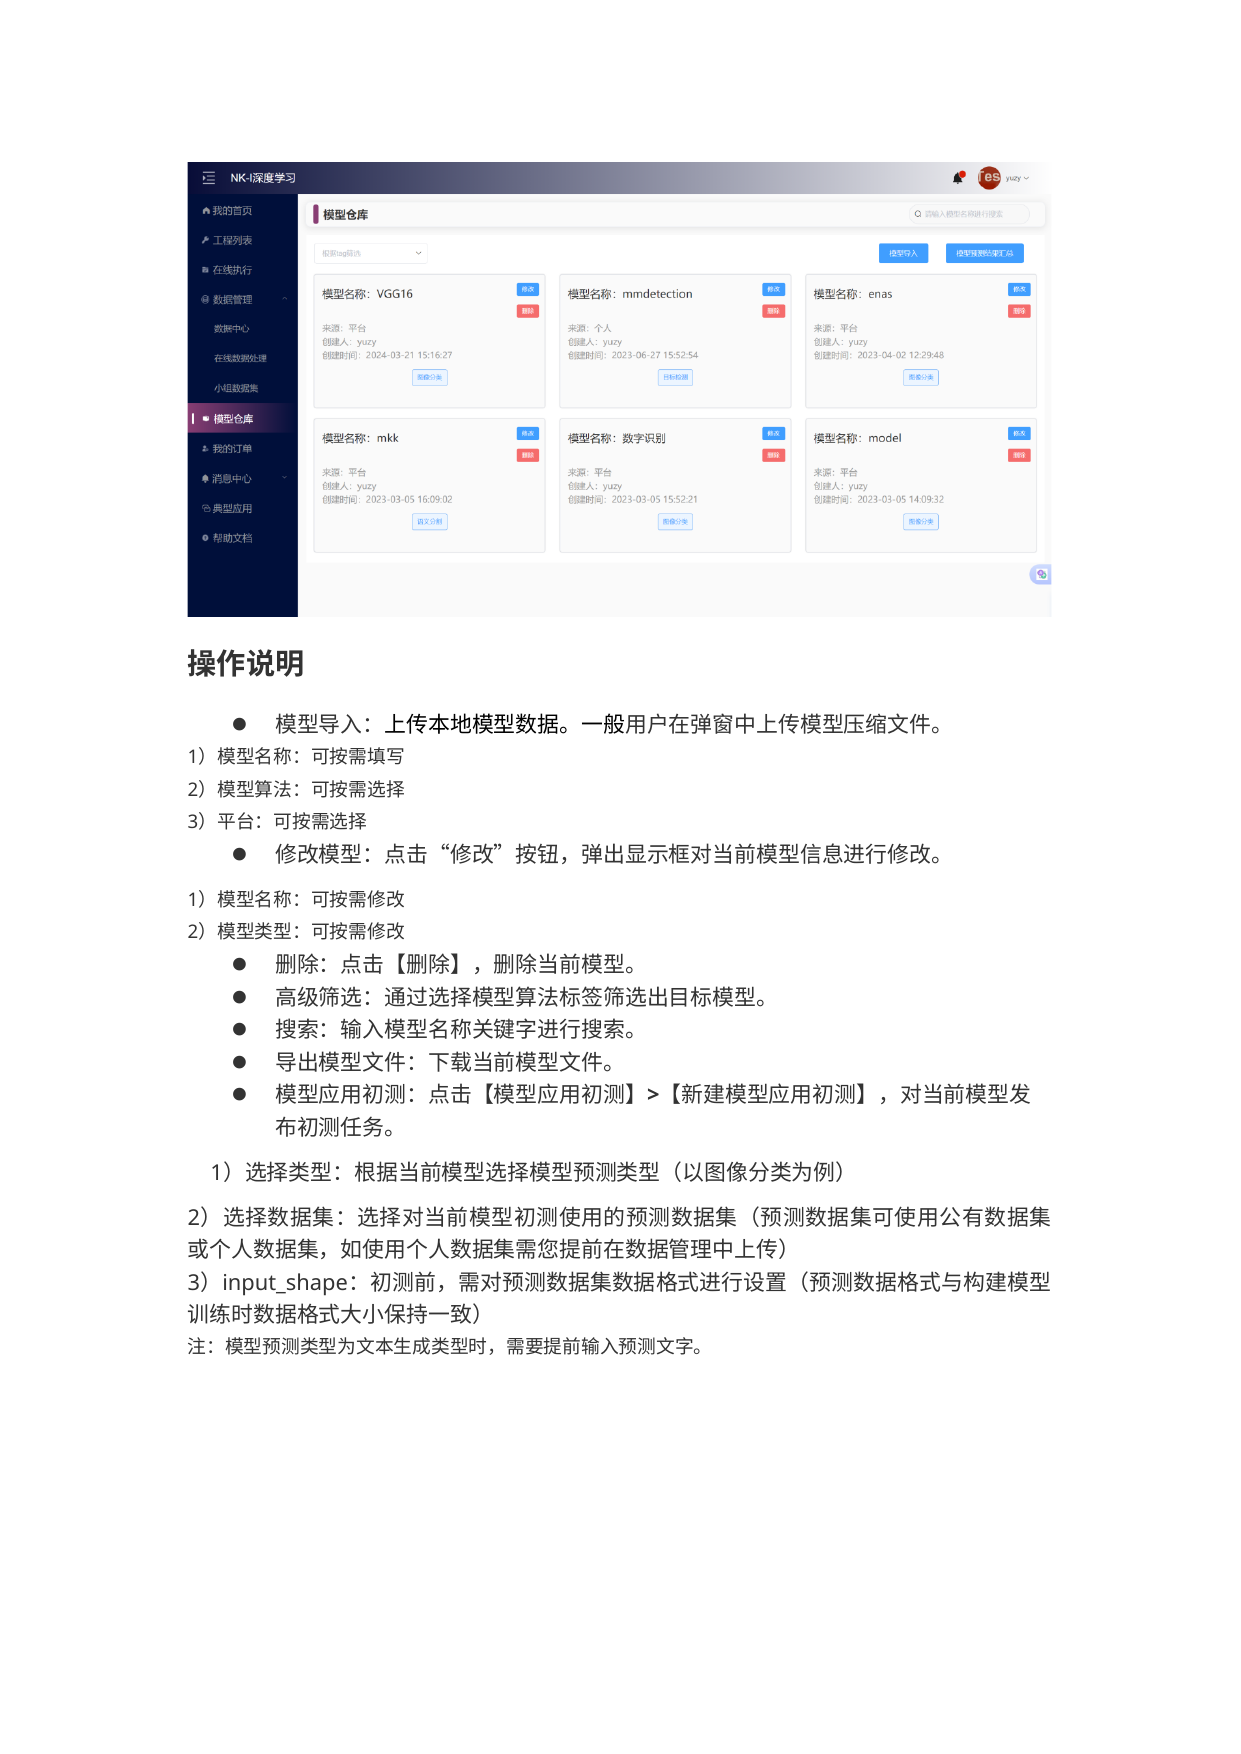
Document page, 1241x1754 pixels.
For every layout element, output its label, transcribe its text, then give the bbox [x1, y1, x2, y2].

text 1）模型名称：可按需填写 [187, 739, 1053, 772]
text 3）input_shape：初测前，需对预测数据集数据格式进行设置（预测数据格式与构建模型训练时数据格式大小保持一致） [187, 1264, 1053, 1329]
list 模型应用初测：点击【模型应用初测】>【新建模型应用初测】，对当前模型发布初测任务。 [231, 1077, 1053, 1142]
text 1）模型名称：可按需修改 [187, 882, 1053, 914]
text 2）模型类型：可按需修改 [187, 914, 1053, 947]
picture [187, 162, 1052, 617]
text 2）选择数据集：选择对当前模型初测使用的预测数据集（预测数据集可使用公有数据集或个人数据集，如使用个人数据集需您提前在数据管理中上传） [187, 1199, 1053, 1264]
text 2）模型算法：可按需选择 [187, 772, 1053, 804]
list 高级筛选：通过选择模型算法标签筛选出目标模型。 [231, 979, 1053, 1012]
list 删除：点击【删除】，删除当前模型。 [231, 947, 1053, 979]
list 1）选择类型：根据当前模型选择模型预测类型（以图像分类为例） [187, 1154, 1053, 1187]
text 操作说明 [187, 629, 1053, 694]
text 注：模型预测类型为文本生成类型时，需要提前输入预测文字。 [187, 1329, 1053, 1362]
text 3）平台：可按需选择 [187, 804, 1053, 837]
list 导出模型文件：下载当前模型文件。 [231, 1044, 1053, 1077]
list 修改模型：点击“修改”按钮，弹出显示框对当前模型信息进行修改。 [231, 837, 1053, 869]
list 搜索：输入模型名称关键字进行搜索。 [231, 1012, 1053, 1044]
list 模型导入：上传本地模型数据。一般用户在弹窗中上传模型压缩文件。 [231, 707, 1053, 739]
